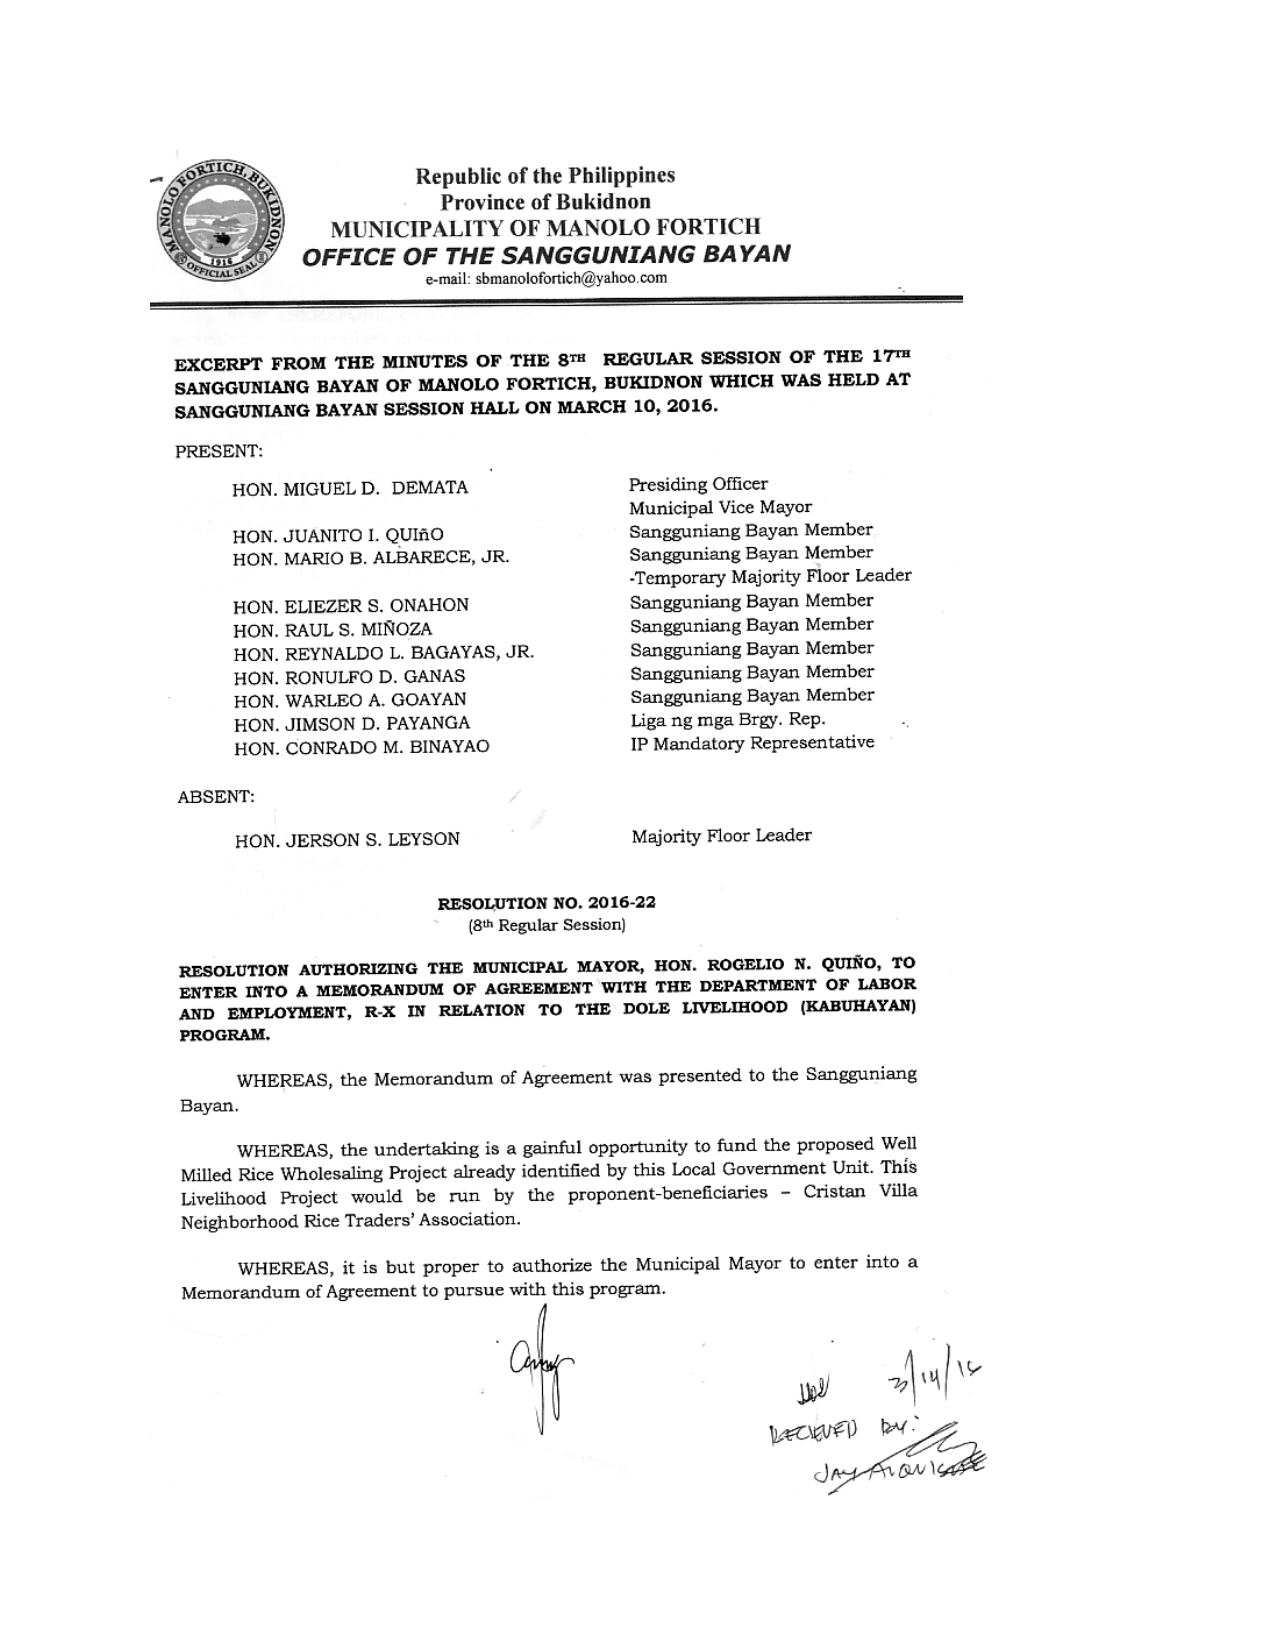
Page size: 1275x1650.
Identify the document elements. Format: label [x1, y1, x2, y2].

picture [150, 149, 991, 1499]
